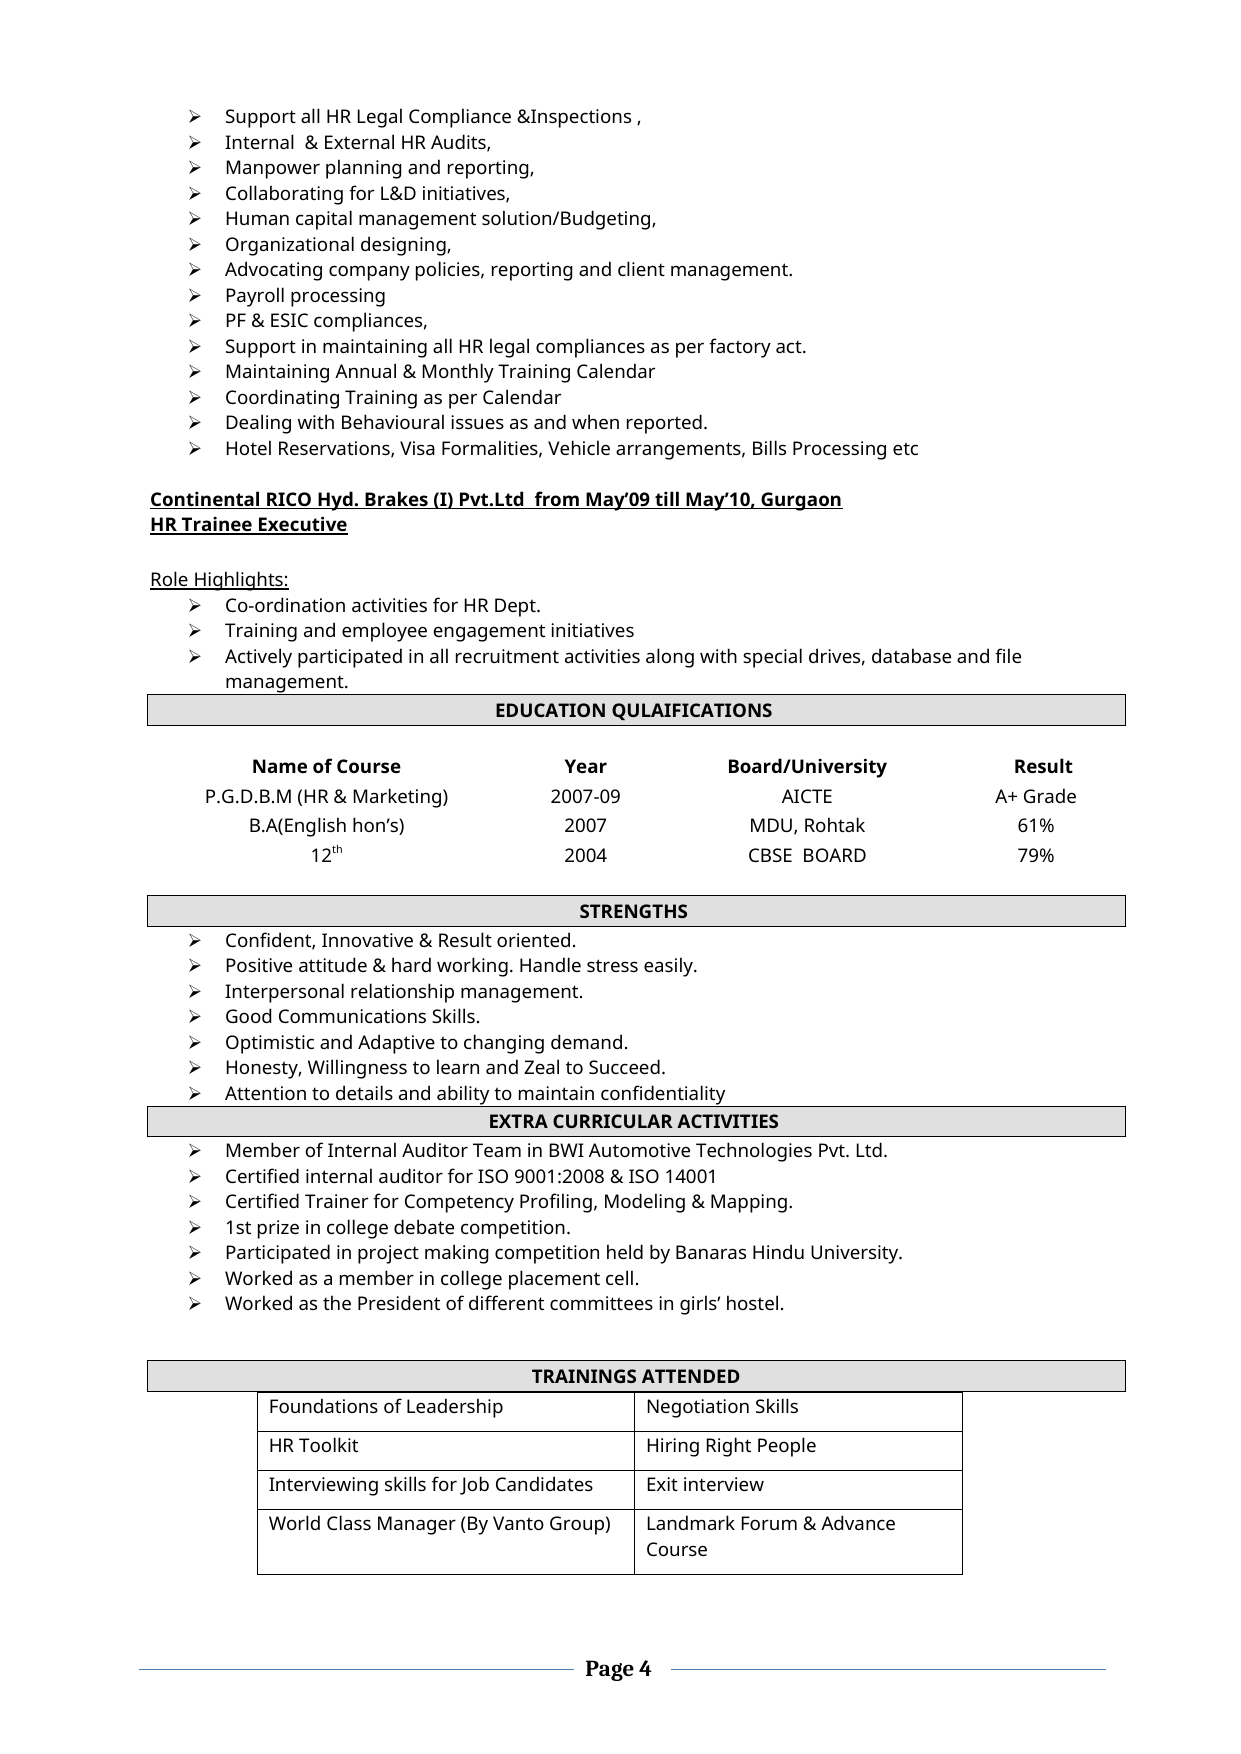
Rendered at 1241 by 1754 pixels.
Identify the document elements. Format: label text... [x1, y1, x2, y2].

list Support in maintaining all HR legal compliances as per factory act. [187, 333, 1117, 359]
list 1st prize in college debate competition. [187, 1214, 1117, 1239]
table_header Year [504, 751, 667, 781]
table_cell P.G.D.B.M (HR & Marketing) [149, 781, 504, 811]
list Certified internal auditor for ISO 9001:2008 & ISO 14001 [187, 1163, 1117, 1188]
list Certified Trainer for Competency Profiling, Modeling & Mapping. [187, 1188, 1117, 1214]
table_cell B.A(English hon’s) [149, 811, 504, 840]
table_cell HR Toolkit [258, 1432, 634, 1470]
table_cell 12th [149, 840, 504, 870]
table_cell A+ Grade [948, 781, 1124, 811]
text HR Trainee Executive [150, 512, 1117, 537]
list Good Communications Skills. [187, 1003, 1117, 1029]
list Support all HR Legal Compliance &Inspections , [187, 103, 1117, 129]
list Member of Internal Auditor Team in BWI Automotive Technologies Pvt. Ltd. [187, 1137, 1117, 1163]
table_cell World Class Manager (By Vanto Group) [258, 1510, 634, 1574]
list Maintaining Annual & Monthly Training Calendar [187, 359, 1117, 384]
table_cell Landmark Forum & Advance Course [635, 1510, 962, 1574]
text EDUCATION QULAIFICATIONS [148, 695, 1125, 725]
list Optimistic and Adaptive to changing demand. [187, 1029, 1117, 1054]
list Actively participated in all recruitment activities along with special drives, database and file management. [187, 643, 1117, 694]
table_cell Interviewing skills for Job Candidates [258, 1471, 634, 1509]
table_header Name of Course [149, 751, 504, 781]
table_cell 79% [948, 840, 1124, 870]
list Internal & External HR Audits, [187, 129, 1117, 154]
list PF & ESIC compliances, [187, 308, 1117, 333]
list Human capital management solution/Budgeting, [187, 206, 1117, 231]
list Advocating company policies, reporting and client management. [187, 257, 1117, 282]
list Worked as the President of different committees in girls’ hostel. [187, 1291, 1117, 1316]
table_header Foundations of Leadership [258, 1393, 634, 1431]
list Hotel Reservations, Visa Formalities, Vehicle arrangements, Bills Processing etc [187, 435, 1117, 461]
table_cell Hiring Right People [635, 1432, 962, 1470]
list Attention to details and ability to maintain confidentiality [187, 1080, 1117, 1106]
table_cell 2004 [504, 840, 667, 870]
list Interpersonal relationship management. [187, 978, 1117, 1003]
table_header Result [948, 751, 1124, 781]
list Organizational designing, [187, 231, 1117, 257]
text Continental RICO Hyd. Brakes (I) Pvt.Ltd from May’09 till May’10, Gurgaon [150, 486, 1117, 512]
list Co-ordination activities for HR Dept. [187, 592, 1117, 617]
table_header Board/University [667, 751, 947, 781]
list Coordinating Training as per Calendar [187, 384, 1117, 410]
text EXTRA CURRICULAR ACTIVITIES [148, 1107, 1125, 1136]
list Payroll processing [187, 282, 1117, 308]
table_cell CBSE BOARD [667, 840, 947, 870]
list Positive attitude & hard working. Handle stress easily. [187, 952, 1117, 978]
list Dealing with Behavioural issues as and when reported. [187, 410, 1117, 435]
table_cell AICTE [667, 781, 947, 811]
subtitle Role Highlights: [150, 566, 1117, 592]
table_header Negotiation Skills [635, 1393, 962, 1431]
table_cell 2007 [504, 811, 667, 840]
table_cell Exit interview [635, 1471, 962, 1509]
list Honesty, Willingness to learn and Zeal to Succeed. [187, 1054, 1117, 1080]
list Participated in project making competition held by Banaras Hindu University. [187, 1239, 1117, 1265]
text TRAININGS ATTENDED [148, 1361, 1125, 1391]
table_cell 61% [948, 811, 1124, 840]
table_cell 2007-09 [504, 781, 667, 811]
list Confident, Innovative & Result oriented. [187, 927, 1117, 952]
text STRENGTHS [148, 896, 1125, 926]
list Manpower planning and reporting, [187, 154, 1117, 180]
list Worked as a member in college placement cell. [187, 1265, 1117, 1291]
table_cell MDU, Rohtak [667, 811, 947, 840]
list Training and employee engagement initiatives [187, 617, 1117, 643]
list Collaborating for L&D initiatives, [187, 180, 1117, 206]
